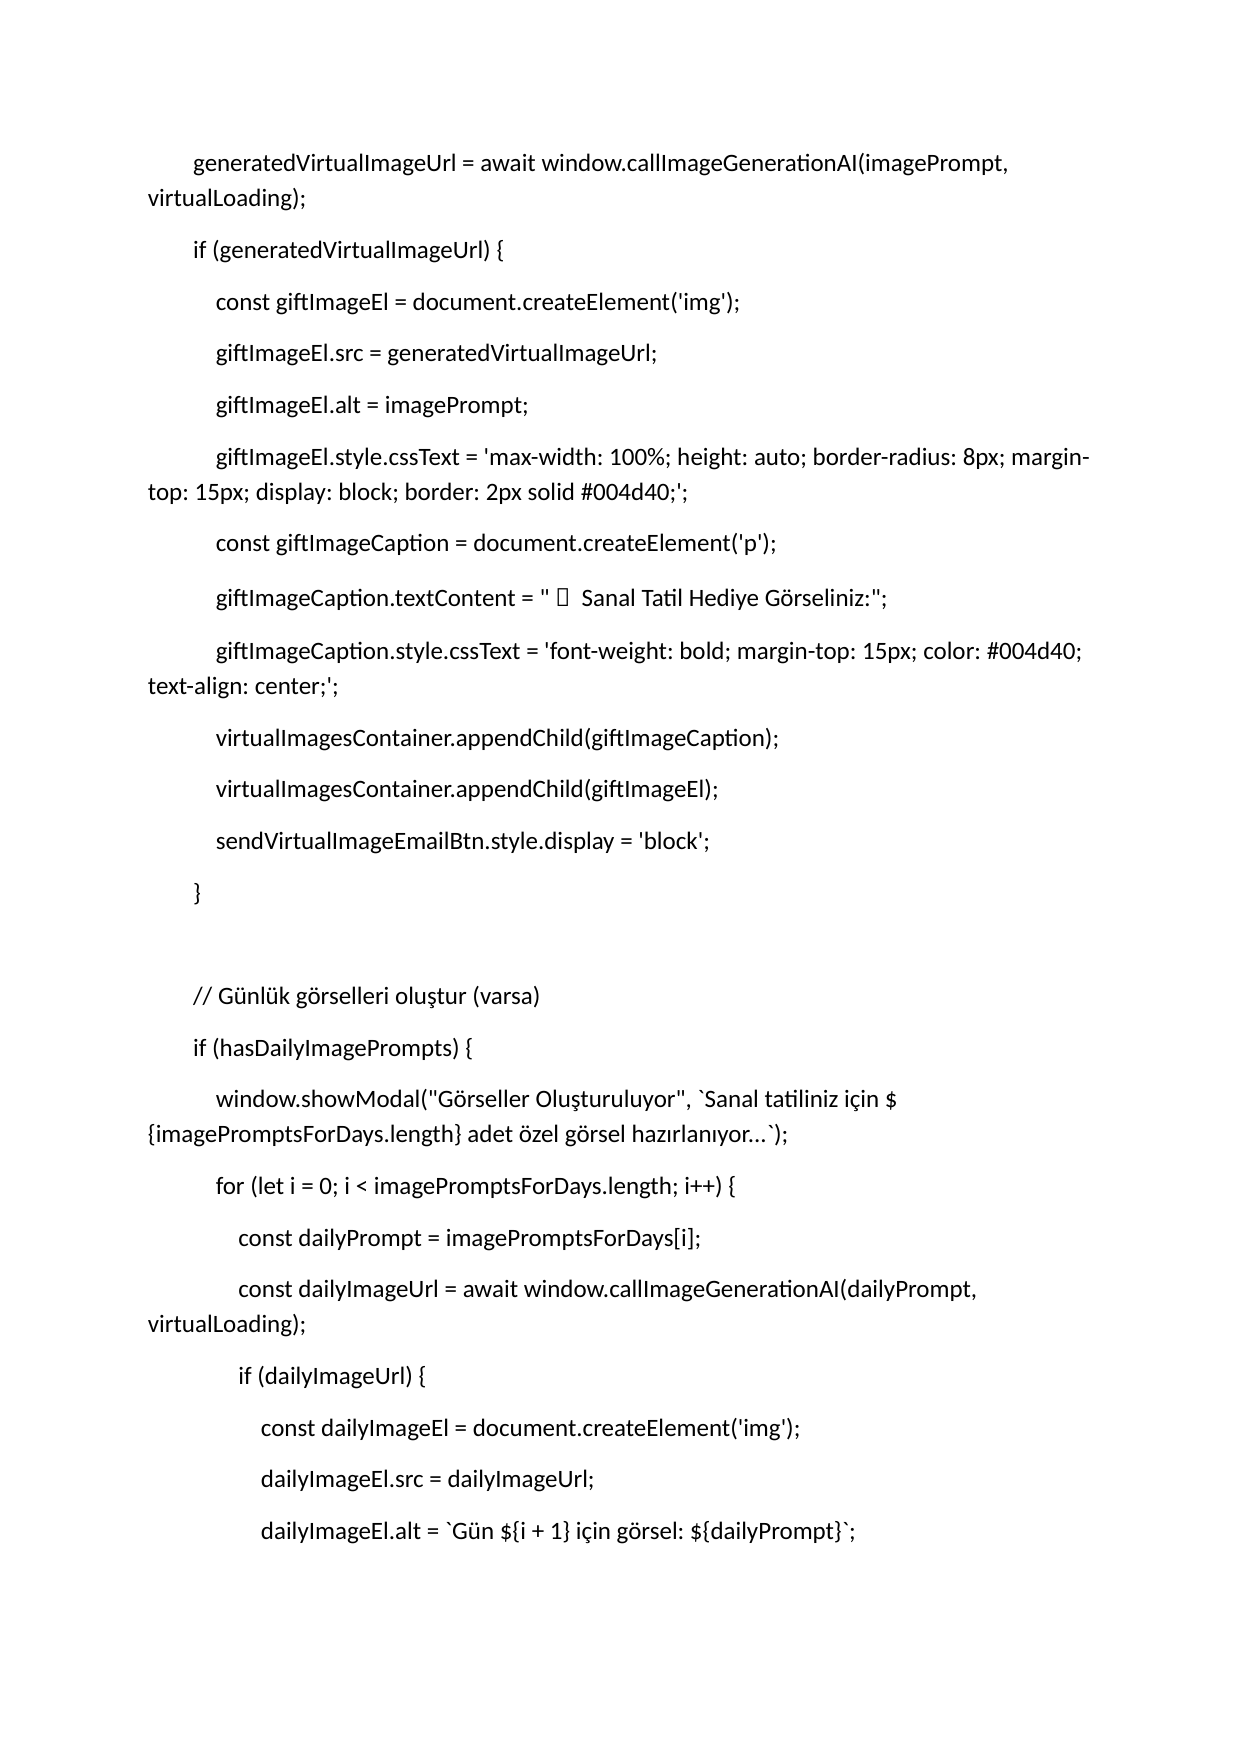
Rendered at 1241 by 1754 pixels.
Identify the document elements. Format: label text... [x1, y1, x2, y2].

text giftImageEl.src = generatedVirtualImageUrl; [148, 338, 1093, 368]
text for (let i = 0; i < imagePromptsForDays.length; i++) { [148, 1170, 1093, 1201]
text generatedVirtualImageUrl = await window.callImageGenerationAI(imagePrompt, virtualLoading); [148, 148, 1093, 213]
text if (generatedVirtualImageUrl) { [148, 234, 1093, 265]
text giftImageCaption.textContent = " 🎁 Sanal Tatil Hediye Görseliniz:"; [148, 579, 1093, 613]
text window.showModal("Görseller Oluşturuluyor", `Sanal tatiliniz için ${imagePromptsForDays.length} adet özel görsel hazırlanıyor...`); [148, 1083, 1093, 1149]
text // Günlük görselleri oluştur (varsa) [148, 980, 1093, 1011]
text giftImageEl.alt = imagePrompt; [148, 389, 1093, 420]
text const dailyPrompt = imagePromptsForDays[i]; [148, 1222, 1093, 1252]
text if (hasDailyImagePrompts) { [148, 1032, 1093, 1062]
text const giftImageEl = document.createElement('img'); [148, 286, 1093, 316]
text const giftImageCaption = document.createElement('p'); [148, 528, 1093, 558]
text const dailyImageEl = document.createElement('img'); [148, 1412, 1093, 1442]
text virtualImagesContainer.appendChild(giftImageCaption); [148, 722, 1093, 752]
text const dailyImageUrl = await window.callImageGenerationAI(dailyPrompt, virtualLoading); [148, 1273, 1093, 1339]
text giftImageEl.style.cssText = 'max-width: 100%; height: auto; border-radius: 8px; margin-top: 15px; display: block; border: 2px solid #004d40;'; [148, 441, 1093, 506]
text dailyImageEl.alt = `Gün ${i + 1} için görsel: ${dailyPrompt}`; [148, 1515, 1093, 1546]
text sendVirtualImageEmailBtn.style.display = 'block'; [148, 825, 1093, 856]
text } [148, 877, 1093, 907]
text dailyImageEl.src = dailyImageUrl; [148, 1463, 1093, 1494]
text virtualImagesContainer.appendChild(giftImageEl); [148, 773, 1093, 804]
text if (dailyImageUrl) { [148, 1360, 1093, 1391]
text giftImageCaption.style.cssText = 'font-weight: bold; margin-top: 15px; color: #004d40; text-align: center;'; [148, 635, 1093, 701]
